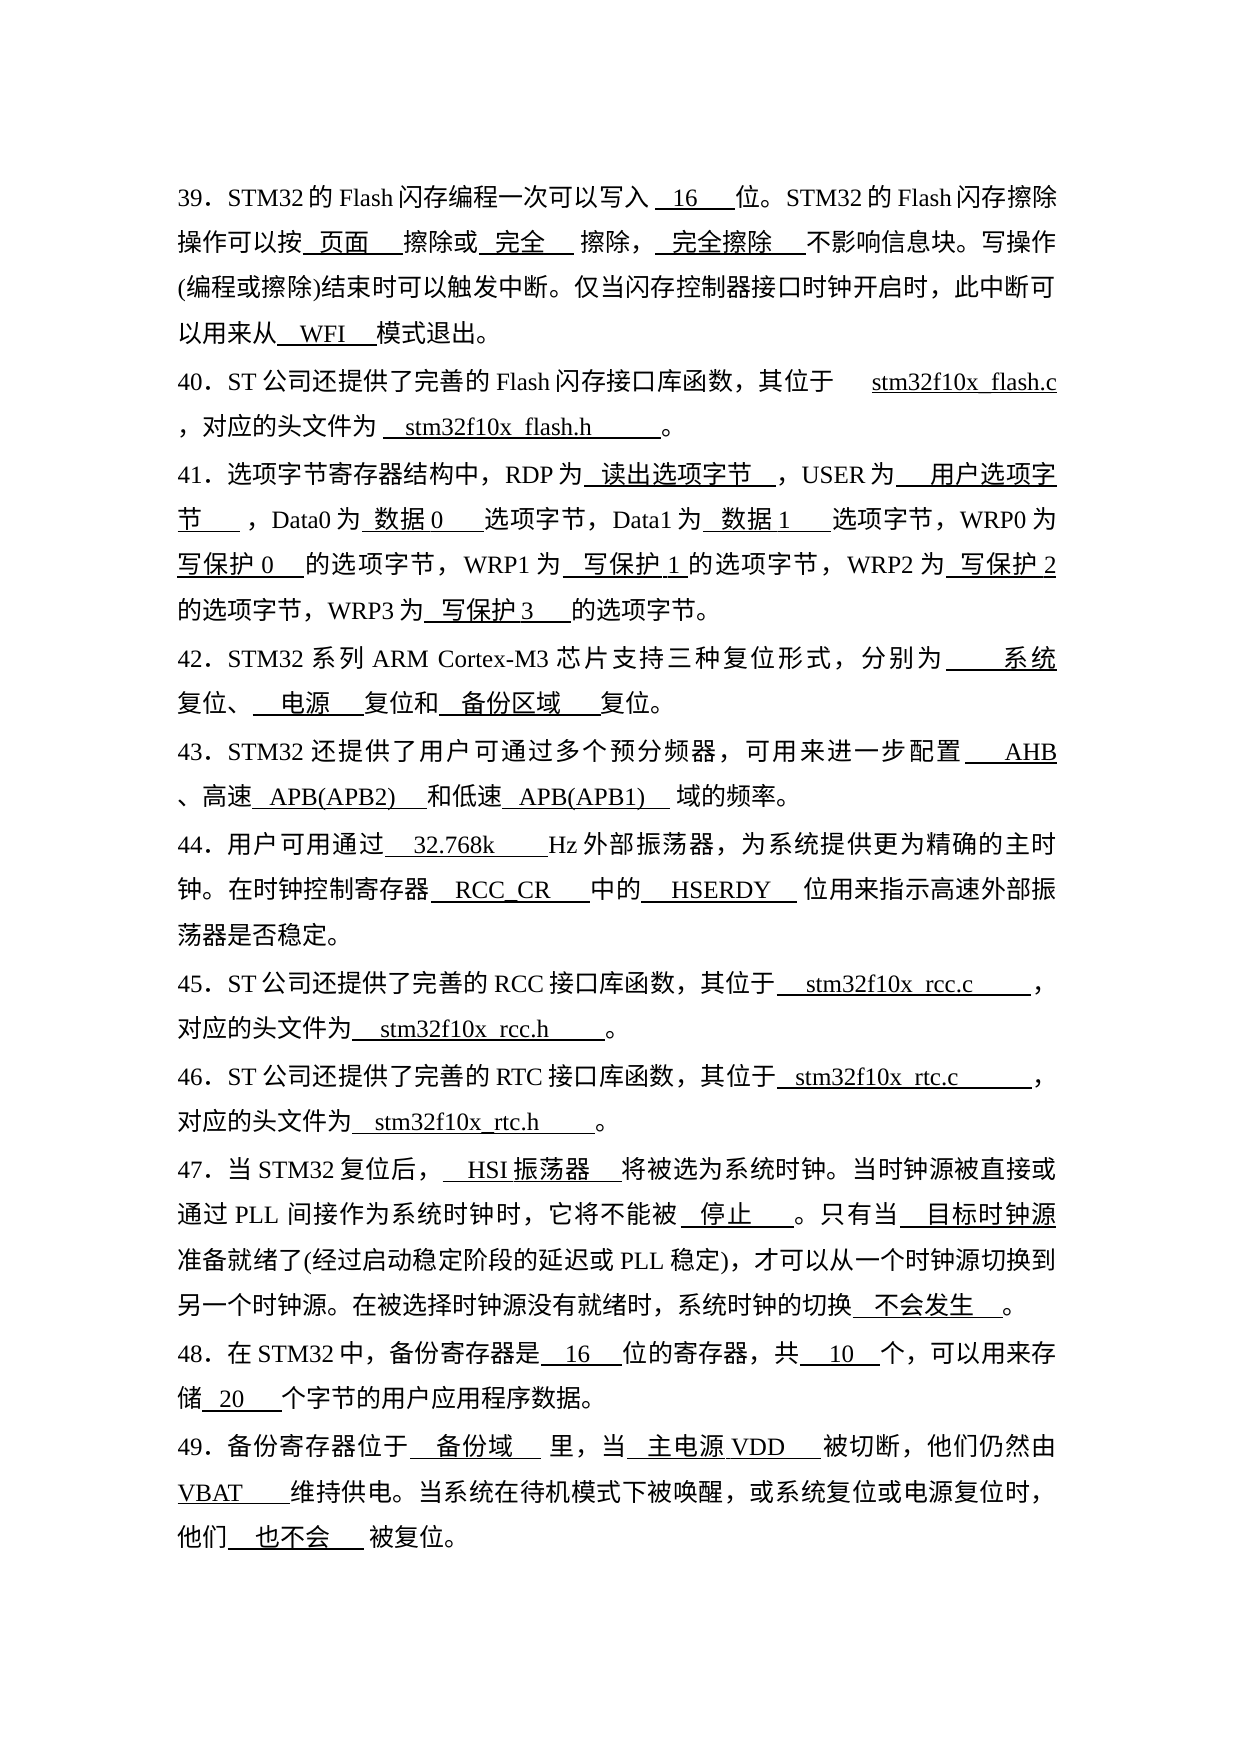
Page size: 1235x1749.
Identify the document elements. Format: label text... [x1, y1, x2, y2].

list 在STM32中，备份寄存器是 16 位的寄存器，共 10 个，可以用来存储 20 个字节的用户应用程序数据。 [177, 1333, 1057, 1415]
list 当STM32复位后， HSI振荡器 将被选为系统时钟。当时钟源被直接或通过PLL 间接作为系统时钟时，它将不能被 停止 。只有当 目标时钟源 准备就绪了(经过启动稳定阶段的延迟或PLL 稳定)，才可以从一个时钟源切换到另一个时钟源。在被选择时钟源没有就绪时，系统时钟的切换 不会发生 。 [177, 1149, 1057, 1322]
list STM32系列ARM Cortex-M3芯片支持三种复位形式，分别为 系统 复位、 电源 复位和 备份区域 复位。 [177, 638, 1057, 720]
list ST公司还提供了完善的RTC接口库函数，其位于 stm32f10x_rtc.c ，对应的头文件为 stm32f10x_rtc.h 。 [177, 1056, 1057, 1138]
list ST公司还提供了完善的Flash闪存接口库函数，其位于 stm32f10x_flash.c ，对应的头文件为 stm32f10x_flash.h 。 [177, 361, 1057, 443]
list 选项字节寄存器结构中，RDP为 读出选项字节 ，USER为 用户选项字节 ，Data0为 数据0 选项字节，Data1为 数据1 选项字节，WRP0为 写保护0 的选项字节，WRP1为 写保护1 的选项字节，WRP2为 写保护2 的选项字节，WRP3为 写保护3 的选项字节。 [177, 454, 1057, 626]
list STM32的Flash闪存编程一次可以写入 16 位。STM32的Flash闪存擦除操作可以按 页面 擦除或 完全 擦除， 完全擦除 不影响信息块。写操作(编程或擦除)结束时可以触发中断。仅当闪存控制器接口时钟开启时，此中断可以用来从 WFI 模式退出。 [177, 177, 1057, 349]
list STM32还提供了用户可通过多个预分频器，可用来进一步配置 AHB 、高速 APB(APB2) 和低速 APB(APB1) 域的频率。 [177, 731, 1057, 813]
list ST公司还提供了完善的RCC接口库函数，其位于 stm32f10x_rcc.c ，对应的头文件为 stm32f10x_rcc.h 。 [177, 963, 1057, 1045]
list 备份寄存器位于 备份域 里，当 主电源VDD 被切断，他们仍然由 VBAT 维持供电。当系统在待机模式下被唤醒，或系统复位或电源复位时，他们 也不会 被复位。 [177, 1427, 1057, 1553]
list 用户可用通过 32.768k Hz外部振荡器，为系统提供更为精确的主时钟。在时钟控制寄存器 RCC_CR 中的 HSERDY 位用来指示高速外部振荡器是否稳定。 [177, 824, 1057, 951]
